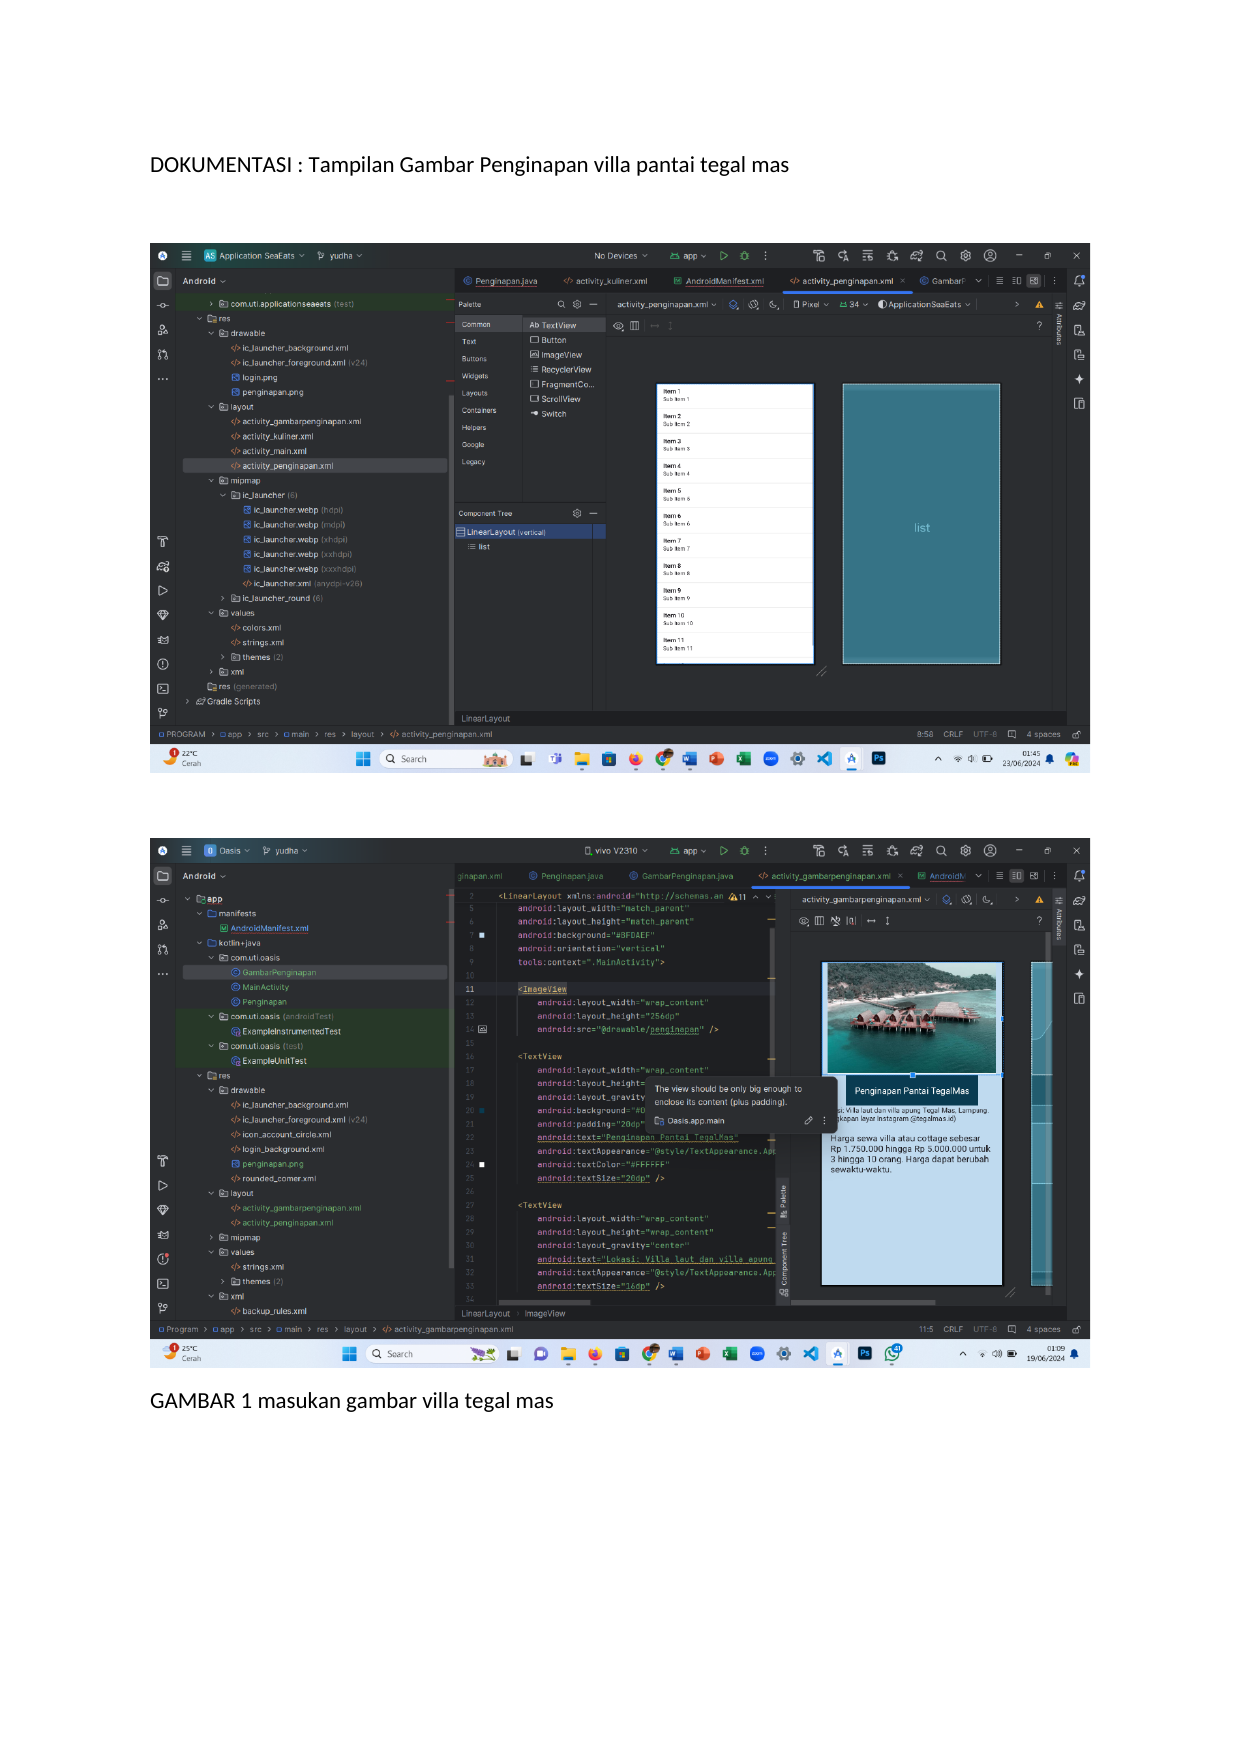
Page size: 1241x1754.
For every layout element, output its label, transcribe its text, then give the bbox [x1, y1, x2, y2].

picture [150, 838, 1091, 1368]
picture [150, 243, 1091, 773]
text GAMBAR 1 masukan gambar villa tegal mas [150, 1386, 1090, 1414]
text DOKUMENTASI : Tampilan Gambar Penginapan villa pantai tegal mas [150, 150, 1090, 178]
